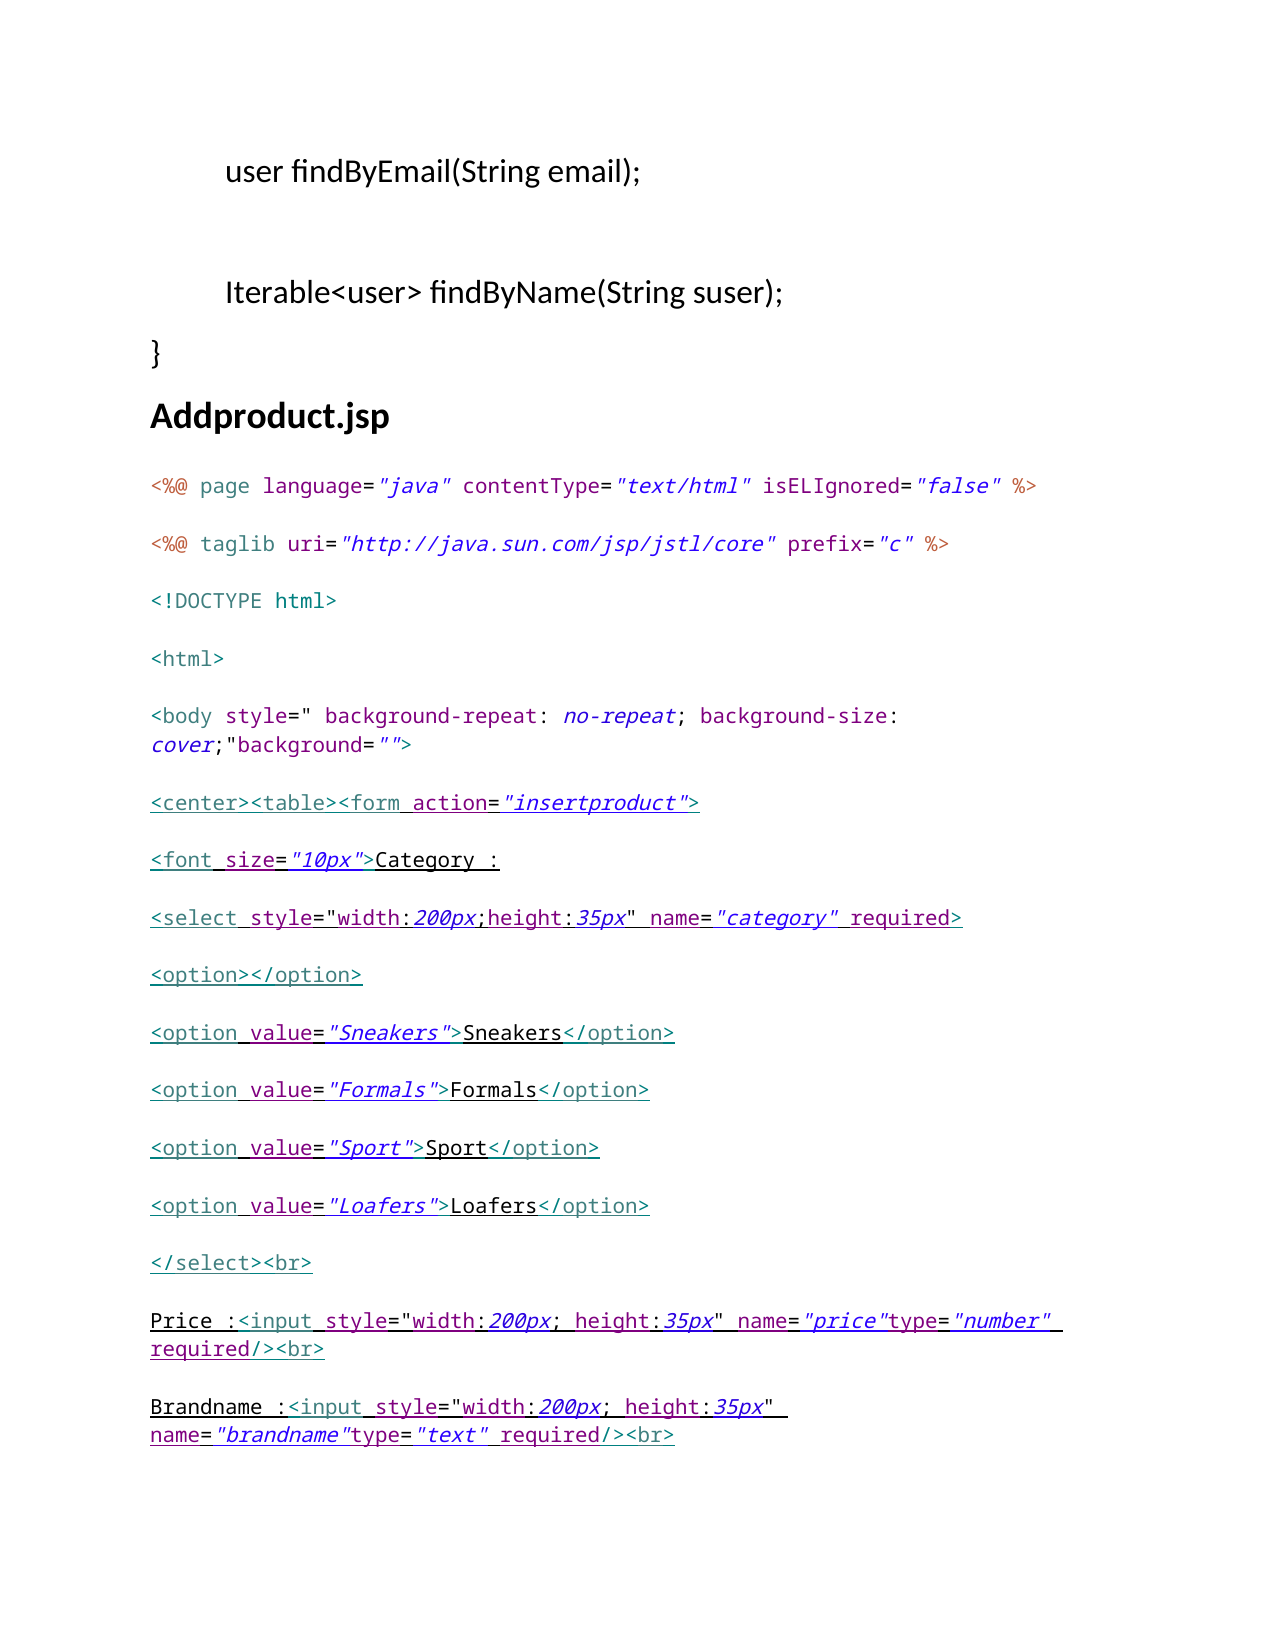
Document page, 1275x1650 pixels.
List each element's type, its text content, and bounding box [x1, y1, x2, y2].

text Price :<input style="width:200px; height:35px" name="price"type="number" required/><br> [150, 1306, 1125, 1363]
text <center><table><form action="insertproduct"> [150, 788, 1125, 816]
text <select style="width:200px;height:35px" name="category" required> [150, 903, 1125, 931]
text user findByEmail(String email); [150, 150, 1125, 191]
text <font size="10px">Category : [150, 845, 1125, 874]
text Addproduct.jsp [150, 392, 1125, 438]
text Brandname :<input style="width:200px; height:35px" name="brandname"type="text" required/><br> [150, 1392, 1125, 1449]
text </select><br> [150, 1248, 1125, 1277]
text <!DOCTYPE html> [150, 586, 1125, 615]
text <option value="Formals">Formals</option> [150, 1076, 1125, 1104]
text } [150, 332, 1125, 373]
text Iterable<user> findByName(String suser); [150, 271, 1125, 312]
text <option value="Sport">Sport</option> [150, 1133, 1125, 1162]
text <option value="Loafers">Loafers</option> [150, 1191, 1125, 1219]
text <body style=" background-repeat: no-repeat; background-size: cover;"background=""> [150, 702, 1125, 758]
text <option></option> [150, 960, 1125, 989]
text <%@ page language="java" contentType="text/html" isELIgnored="false" %> [150, 471, 1125, 499]
text <option value="Sneakers">Sneakers</option> [150, 1018, 1125, 1046]
text <html> [150, 644, 1125, 672]
text <%@ taglib uri="http://java.sun.com/jsp/jstl/core" prefix="c" %> [150, 529, 1125, 557]
